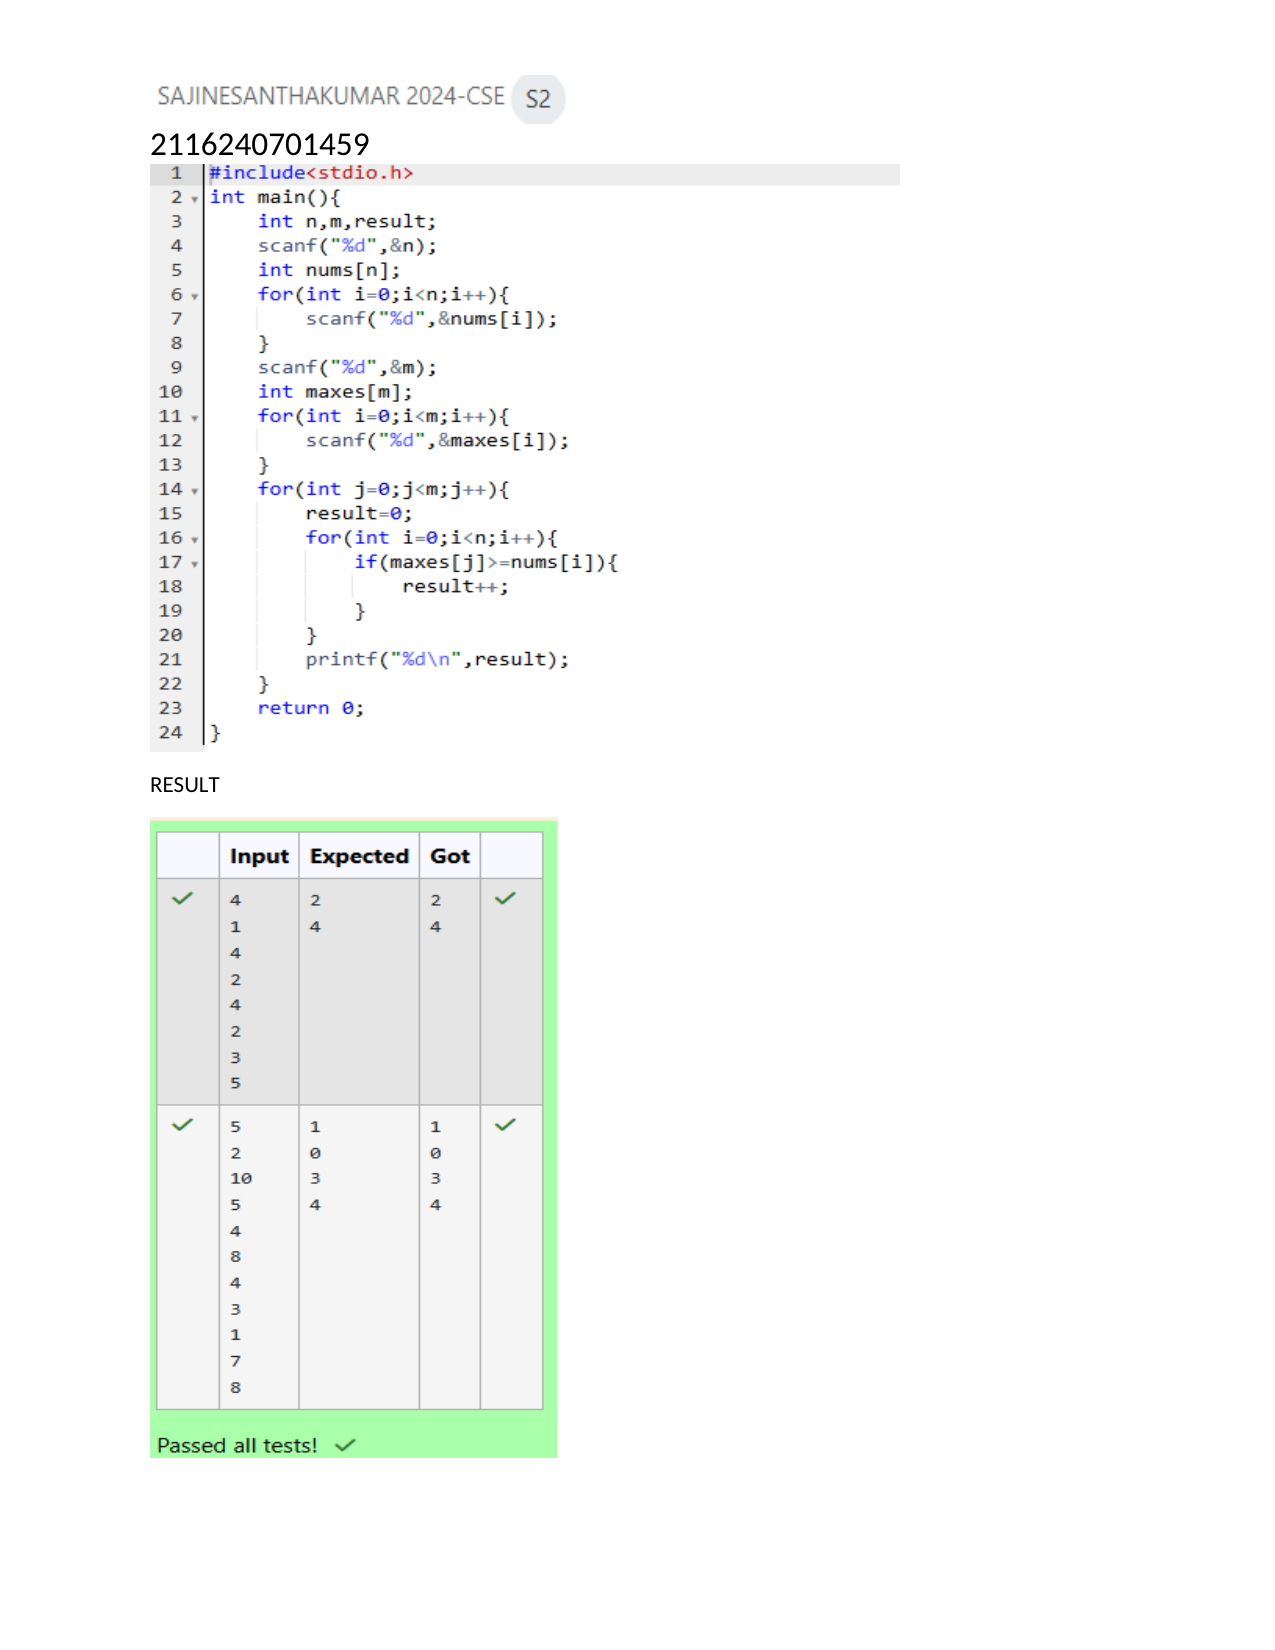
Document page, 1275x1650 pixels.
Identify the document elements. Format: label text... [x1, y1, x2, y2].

picture [150, 75, 577, 124]
picture [150, 817, 558, 1458]
text RESULT [150, 771, 1125, 798]
picture [150, 164, 901, 752]
